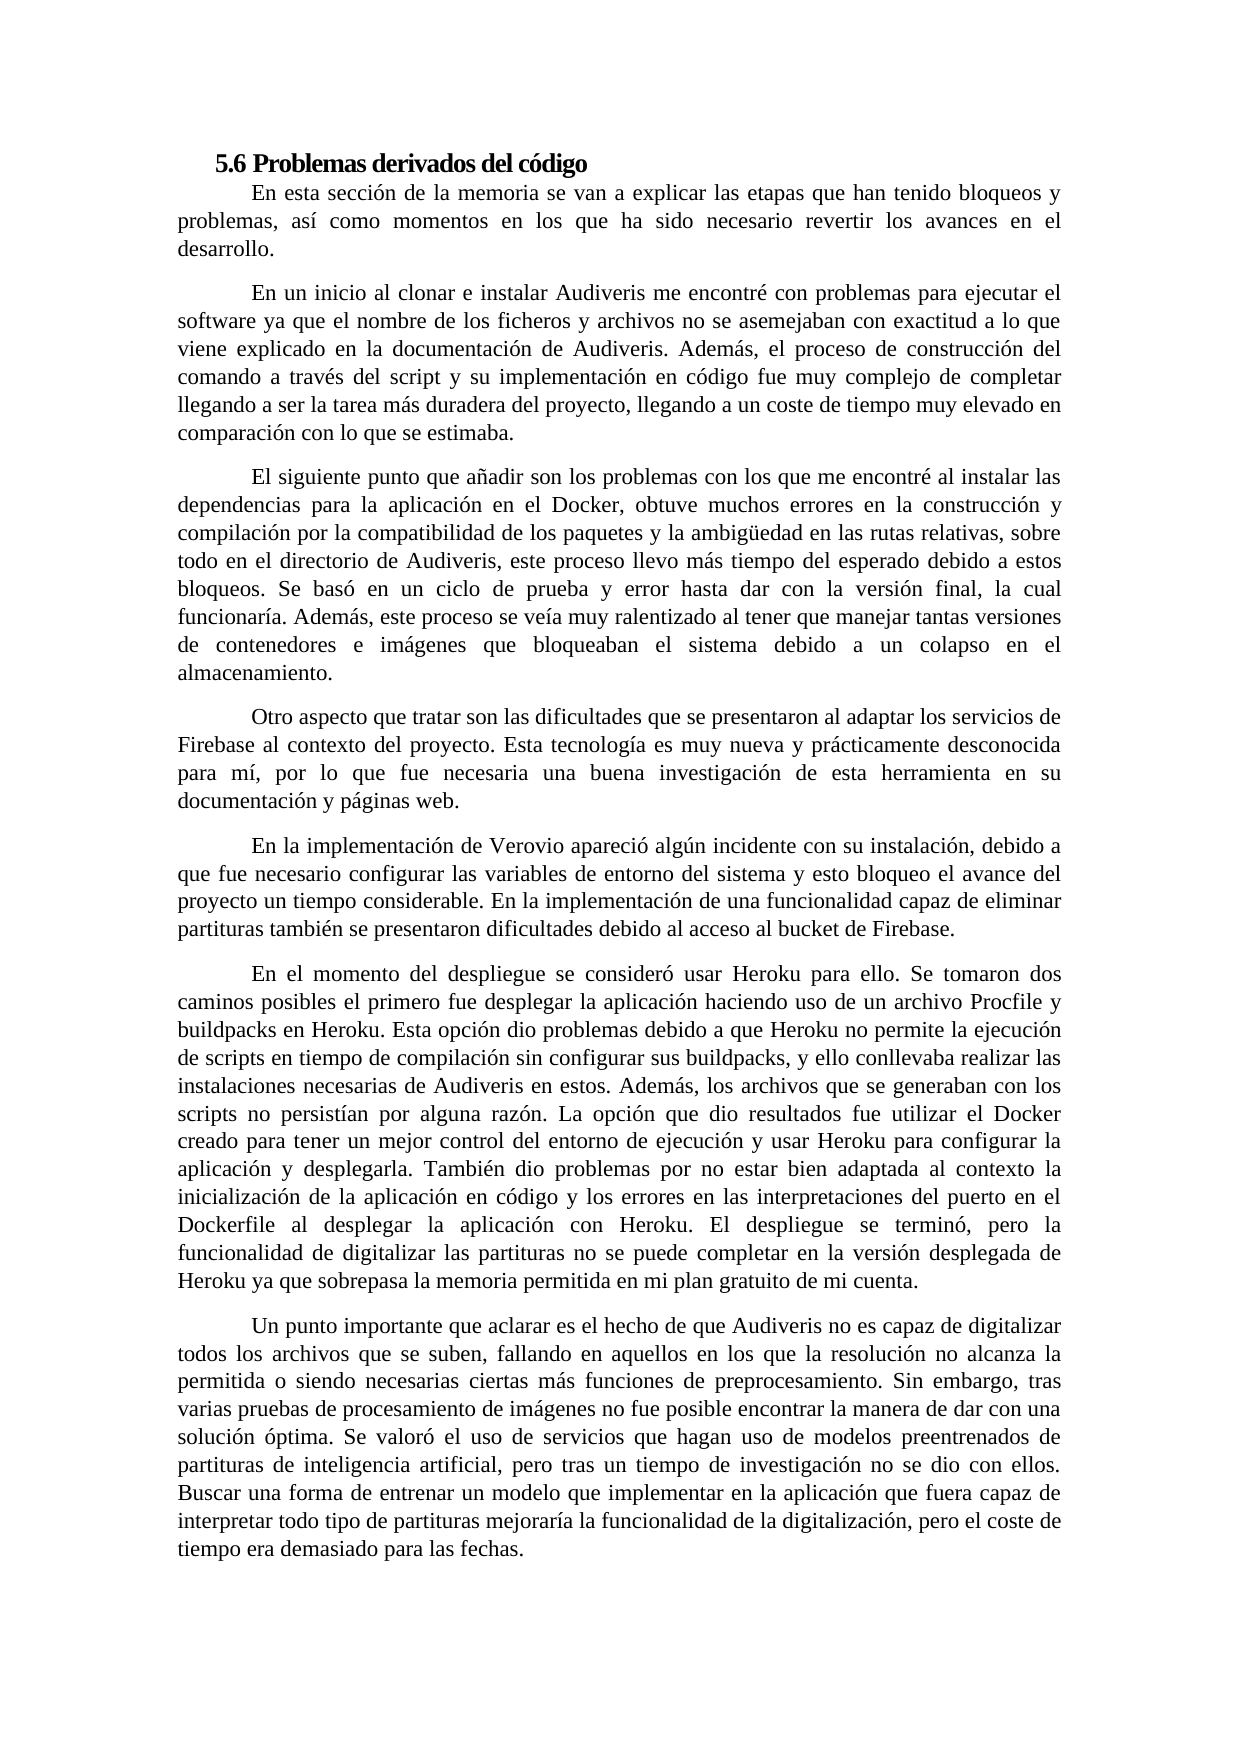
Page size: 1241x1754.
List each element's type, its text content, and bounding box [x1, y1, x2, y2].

text En un inicio al clonar e instalar Audiveris me encontré con problemas para ejecutar el software ya que el nombre de los ficheros y archivos no se asemejaban con exactitud a lo que viene explicado en la documentación de Audiveris. Además, el proceso de construcción del comando a través del script y su implementación en código fue muy complejo de completar llegando a ser la tarea más duradera del proyecto, llegando a un coste de tiempo muy elevado en comparación con lo que se estimaba. [177, 279, 1063, 445]
list Problemas derivados del código [215, 148, 1063, 179]
text En el momento del despliegue se consideró usar Heroku para ello. Se tomaron dos caminos posibles el primero fue desplegar la aplicación haciendo uso de un archivo Procfile y buildpacks en Heroku. Esta opción dio problemas debido a que Heroku no permite la ejecución de scripts en tiempo de compilación sin configurar sus buildpacks, y ello conllevaba realizar las instalaciones necesarias de Audiveris en estos. Además, los archivos que se generaban con los scripts no persistían por alguna razón. La opción que dio resultados fue utilizar el Docker creado para tener un mejor control del entorno de ejecución y usar Heroku para configurar la aplicación y desplegarla. También dio problemas por no estar bien adaptada al contexto la inicialización de la aplicación en código y los errores en las interpretaciones del puerto en el Dockerfile al desplegar la aplicación con Heroku. El despliegue se terminó, pero la funcionalidad de digitalizar las partituras no se puede completar en la versión desplegada de Heroku ya que sobrepasa la memoria permitida en mi plan gratuito de mi cuenta. [177, 960, 1063, 1293]
text Un punto importante que aclarar es el hecho de que Audiveris no es capaz de digitalizar todos los archivos que se suben, fallando en aquellos en los que la resolución no alcanza la permitida o siendo necesarias ciertas más funciones de preprocesamiento. Sin embargo, tras varias pruebas de procesamiento de imágenes no fue posible encontrar la manera de dar con una solución óptima. Se valoró el uso de servicios que hagan uso de modelos preentrenados de partituras de inteligencia artificial, pero tras un tiempo de investigación no se dio con ellos. Buscar una forma de entrenar un modelo que implementar en la aplicación que fuera capaz de interpretar todo tipo de partituras mejoraría la funcionalidad de la digitalización, pero el coste de tiempo era demasiado para las fechas. [177, 1312, 1063, 1561]
text En la implementación de Verovio apareció algún incidente con su instalación, debido a que fue necesario configurar las variables de entorno del sistema y esto bloqueo el avance del proyecto un tiempo considerable. En la implementación de una funcionalidad capaz de eliminar partituras también se presentaron dificultades debido al acceso al bucket de Firebase. [177, 832, 1063, 942]
text Otro aspecto que tratar son las dificultades que se presentaron al adaptar los servicios de Firebase al contexto del proyecto. Esta tecnología es muy nueva y prácticamente desconocida para mí, por lo que fue necesaria una buena investigación de esta herramienta en su documentación y páginas web. [177, 703, 1063, 813]
text En esta sección de la memoria se van a explicar las etapas que han tenido bloqueos y problemas, así como momentos en los que ha sido necesario revertir los avances en el desarrollo. [177, 179, 1063, 261]
text El siguiente punto que añadir son los problemas con los que me encontré al instalar las dependencias para la aplicación en el Docker, obtuve muchos errores en la construcción y compilación por la compatibilidad de los paquetes y la ambigüedad en las rutas relativas, sobre todo en el directorio de Audiveris, este proceso llevo más tiempo del esperado debido a estos bloqueos. Se basó en un ciclo de prueba y error hasta dar con la versión final, la cual funcionaría. Además, este proceso se veía muy ralentizado al tener que manejar tantas versiones de contenedores e imágenes que bloqueaban el sistema debido a un colapso en el almacenamiento. [177, 463, 1063, 685]
